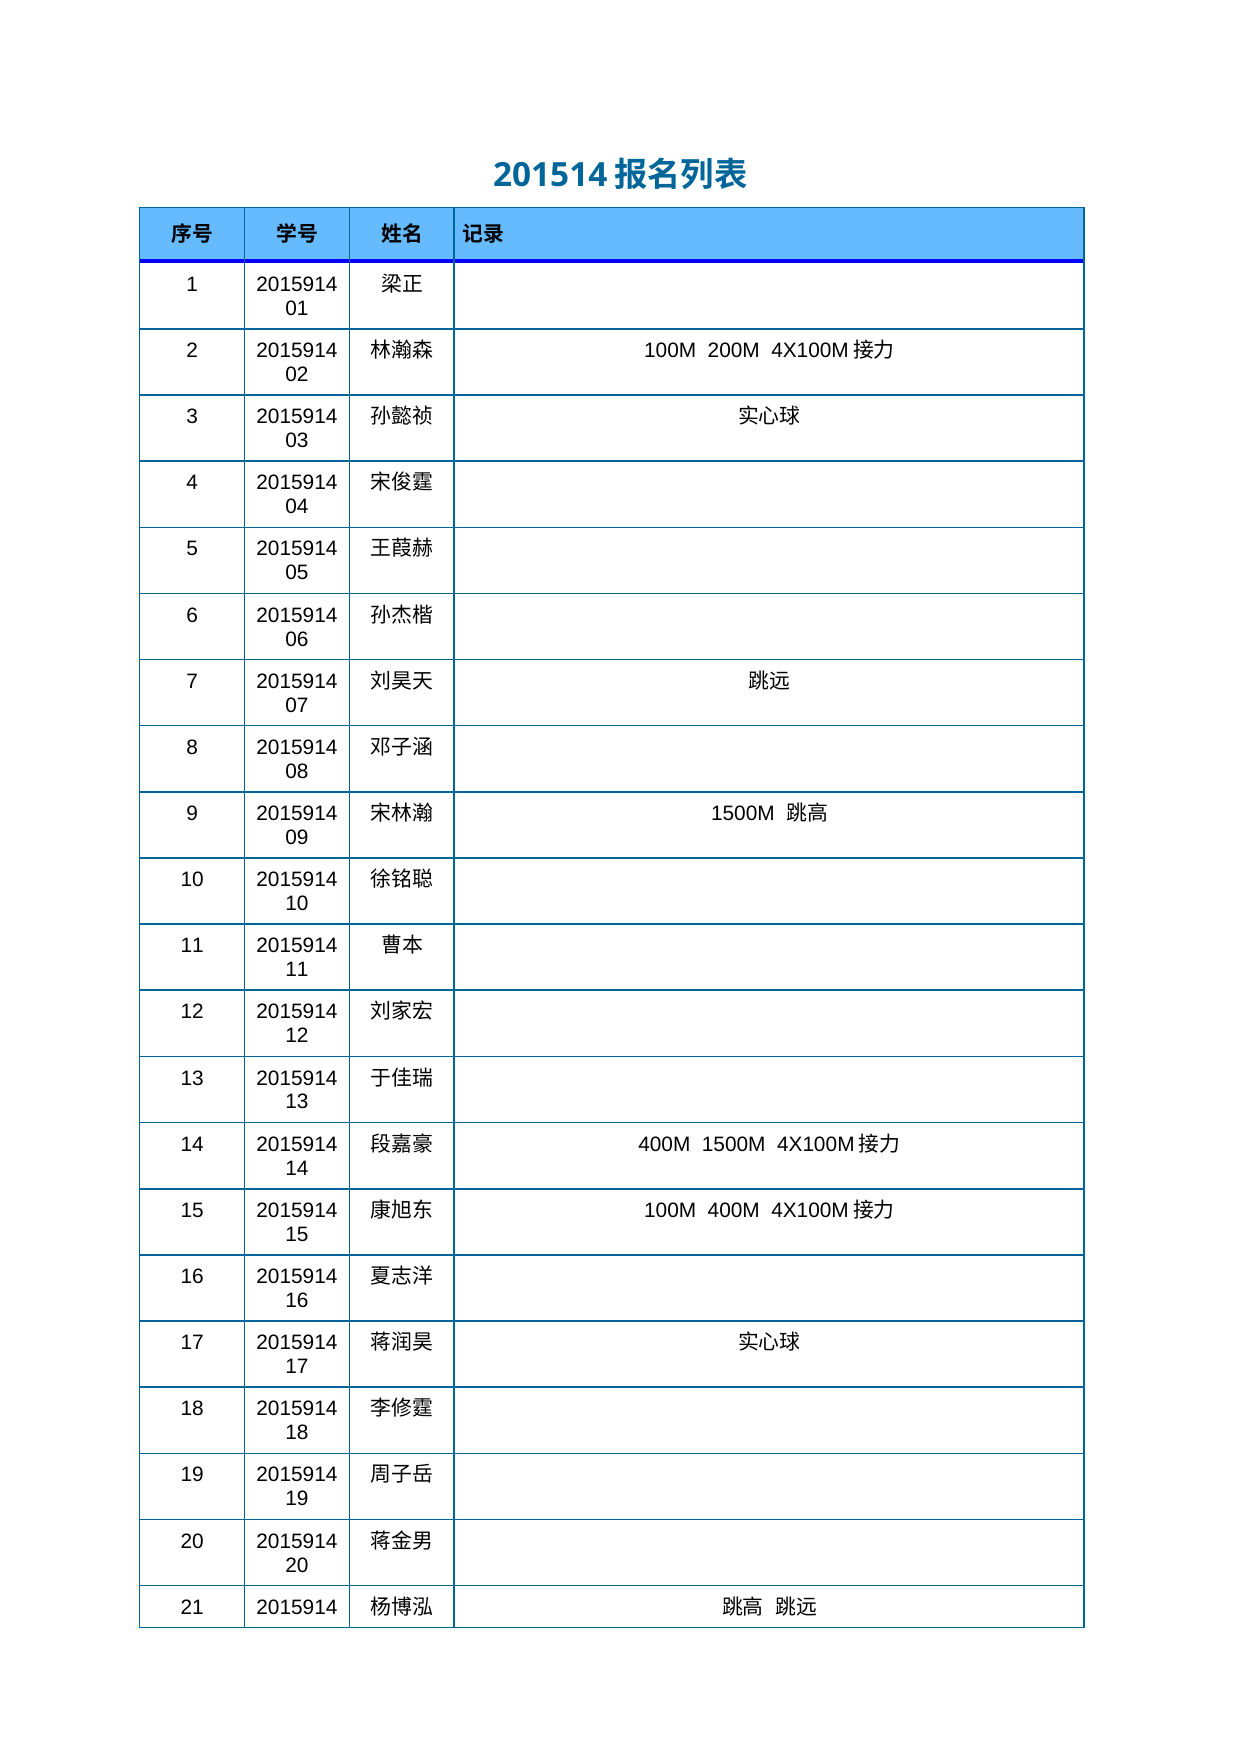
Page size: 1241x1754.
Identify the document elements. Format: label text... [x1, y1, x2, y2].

table_cell 段嘉豪 [350, 1123, 453, 1188]
table_cell 201591419 [245, 1454, 349, 1518]
table_cell 201591413 [245, 1057, 349, 1122]
table_cell 18 [140, 1388, 244, 1452]
table_cell 李修霆 [350, 1388, 453, 1452]
table_cell 11 [140, 925, 244, 989]
table_cell 9 [140, 793, 244, 857]
table_cell [455, 528, 1083, 592]
table_cell 蒋润昊 [350, 1322, 453, 1386]
table_cell 跳高 跳远 [455, 1586, 1083, 1627]
table_cell [455, 1520, 1083, 1585]
table_cell 邓子涵 [350, 726, 453, 791]
table_header 记录 [455, 208, 1083, 259]
table_cell 100M 400M 4X100M接力 [455, 1190, 1083, 1254]
table_cell [455, 1057, 1083, 1122]
table_cell 20 [140, 1520, 244, 1585]
table_cell 梁正 [350, 263, 453, 328]
table_cell 400M 1500M 4X100M接力 [455, 1123, 1083, 1188]
table_cell 10 [140, 859, 244, 923]
table_cell 201591412 [245, 991, 349, 1056]
table_cell 13 [140, 1057, 244, 1122]
table_cell 5 [140, 528, 244, 592]
table_cell 宋俊霆 [350, 462, 453, 526]
table_cell 7 [140, 660, 244, 725]
table_cell 宋林瀚 [350, 793, 453, 857]
table_cell 201591401 [245, 263, 349, 328]
table_cell 实心球 [455, 396, 1083, 460]
table_cell 周子岳 [350, 1454, 453, 1518]
table_cell 201591421 [245, 1586, 349, 1627]
table_cell 201591406 [245, 594, 349, 659]
table_cell 刘家宏 [350, 991, 453, 1056]
table_cell 201591402 [245, 330, 349, 394]
table_cell [455, 925, 1083, 989]
table_cell 8 [140, 726, 244, 791]
table_header 序号 [140, 208, 244, 259]
table_cell 201591405 [245, 528, 349, 592]
table_cell 17 [140, 1322, 244, 1386]
table_cell 王葭赫 [350, 528, 453, 592]
table_cell 4 [140, 462, 244, 526]
table_cell 201591410 [245, 859, 349, 923]
table_cell 15 [140, 1190, 244, 1254]
table_cell 201591415 [245, 1190, 349, 1254]
table_cell 201591403 [245, 396, 349, 460]
table_cell 201591420 [245, 1520, 349, 1585]
table_cell [455, 1256, 1083, 1320]
table_cell 夏志洋 [350, 1256, 453, 1320]
table_cell 2 [140, 330, 244, 394]
table_cell 12 [140, 991, 244, 1056]
table_cell 201591409 [245, 793, 349, 857]
table_cell 刘昊天 [350, 660, 453, 725]
table_cell 蒋金男 [350, 1520, 453, 1585]
table_header 姓名 [350, 208, 453, 259]
table_cell [455, 859, 1083, 923]
table_cell 201591416 [245, 1256, 349, 1320]
table_cell [455, 594, 1083, 659]
table_cell 19 [140, 1454, 244, 1518]
table_cell 杨博泓 [350, 1586, 453, 1627]
table_cell 201591408 [245, 726, 349, 791]
table_header 学号 [245, 208, 349, 259]
table_cell 跳远 [455, 660, 1083, 725]
table_cell 林瀚森 [350, 330, 453, 394]
table_cell 孙懿祯 [350, 396, 453, 460]
table_cell [455, 726, 1083, 791]
table_cell [455, 462, 1083, 526]
table_cell 徐铭聪 [350, 859, 453, 923]
table_cell 100M 200M 4X100M接力 [455, 330, 1083, 394]
table_cell 康旭东 [350, 1190, 453, 1254]
table_cell 1 [140, 263, 244, 328]
table_cell 201591417 [245, 1322, 349, 1386]
table_cell 16 [140, 1256, 244, 1320]
table_cell 1500M 跳高 [455, 793, 1083, 857]
table_cell 于佳瑞 [350, 1057, 453, 1122]
table_cell 21 [140, 1586, 244, 1627]
table_cell 曹本 [350, 925, 453, 989]
table_cell 3 [140, 396, 244, 460]
table_cell [455, 991, 1083, 1056]
table_cell 201591418 [245, 1388, 349, 1452]
table_cell 201591404 [245, 462, 349, 526]
table_cell 14 [140, 1123, 244, 1188]
text 201514报名列表 [148, 148, 1092, 196]
table_cell 201591407 [245, 660, 349, 725]
table_cell 孙杰楷 [350, 594, 453, 659]
table_cell 实心球 [455, 1322, 1083, 1386]
table_cell [455, 263, 1083, 328]
table_cell [455, 1454, 1083, 1518]
table_cell 6 [140, 594, 244, 659]
table_cell [455, 1388, 1083, 1452]
table_cell 201591411 [245, 925, 349, 989]
table_cell 201591414 [245, 1123, 349, 1188]
